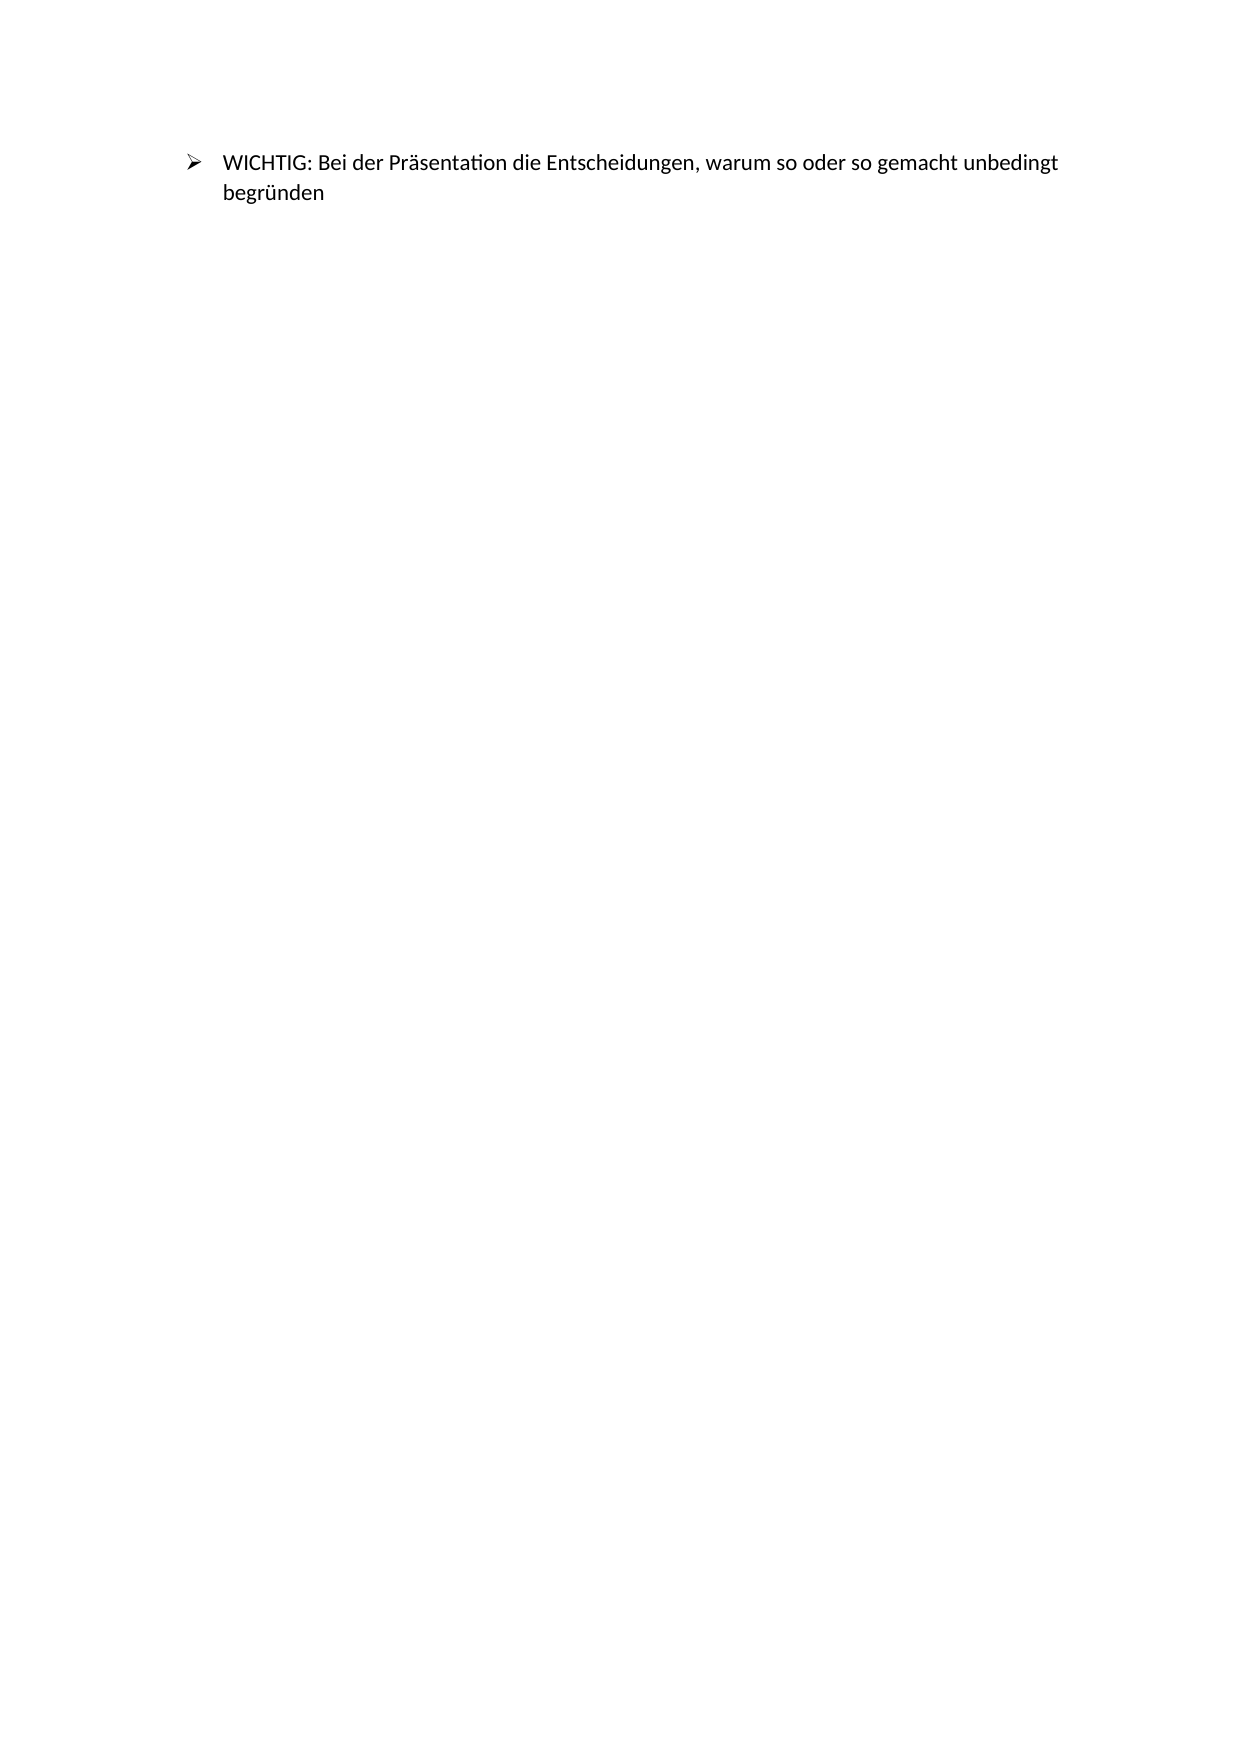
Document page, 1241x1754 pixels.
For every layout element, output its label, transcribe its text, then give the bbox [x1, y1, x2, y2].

list WICHTIG: Bei der Präsentation die Entscheidungen, warum so oder so gemacht unbedingt begründen [185, 148, 1093, 206]
